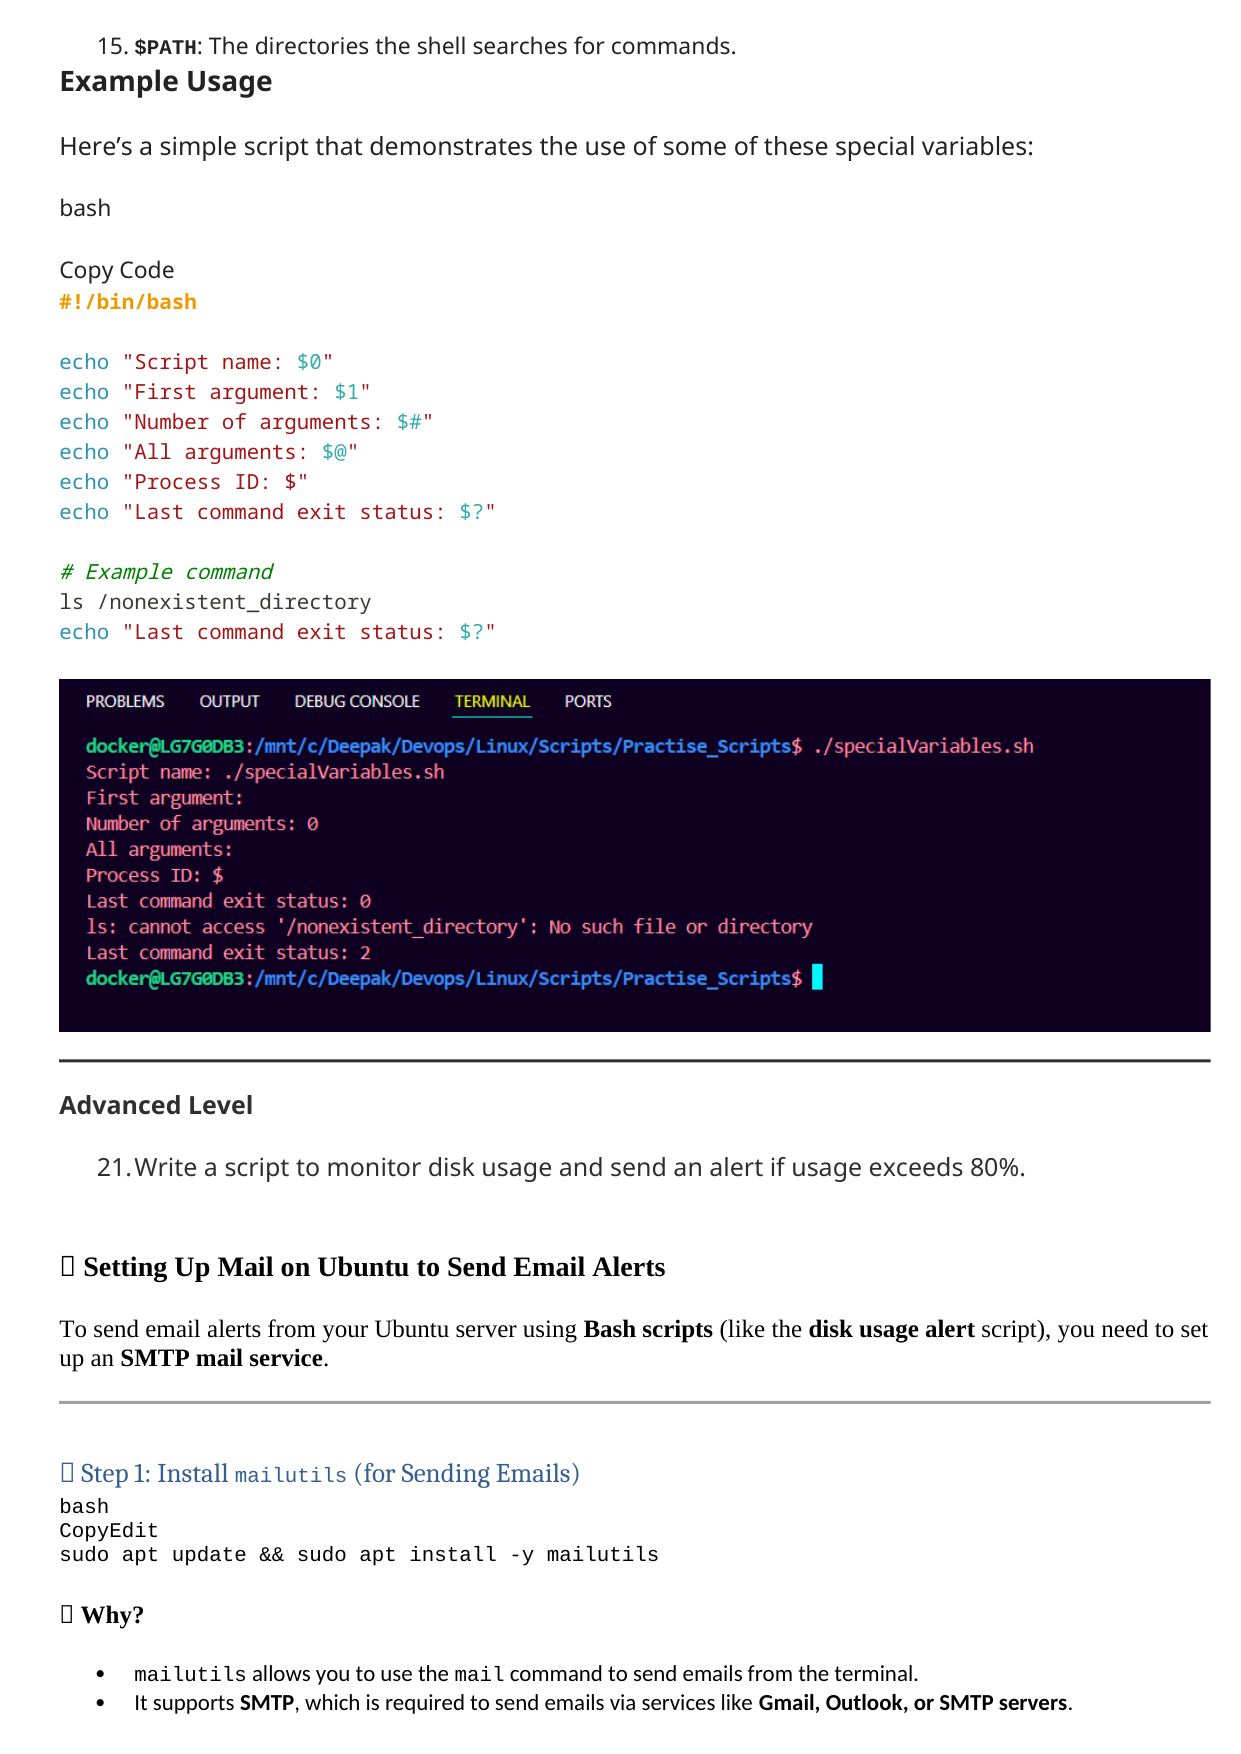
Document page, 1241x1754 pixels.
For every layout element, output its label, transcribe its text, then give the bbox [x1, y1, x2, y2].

text echo "Last command exit status: $?" [59, 495, 1211, 525]
text 📌 Why? [59, 1596, 1211, 1630]
text ls /nonexistent_directory [59, 585, 1211, 615]
text echo "First argument: $1" [59, 375, 1211, 405]
list It supports SMTP, which is required to send emails via services like Gmail, Outlook, or SMTP servers. [97, 1688, 1211, 1716]
picture [59, 679, 1211, 1032]
subtitle 🔹 Step 1: Install mailutils (for Sending Emails) [59, 1454, 1211, 1491]
text #!/bin/bash [59, 285, 1211, 315]
text Here’s a simple script that demonstrates the use of some of these special variables: [59, 128, 1211, 162]
text echo "Script name: $0" [59, 345, 1211, 375]
list mailutils allows you to use the mail command to send emails from the terminal. [97, 1659, 1211, 1688]
text echo "Last command exit status: $?" [59, 615, 1211, 645]
subtitle 📧 Setting Up Mail on Ubuntu to Send Email Alerts [59, 1247, 1211, 1285]
text bash [59, 192, 1211, 223]
text Example Usage [59, 61, 1211, 99]
text To send email alerts from your Ubuntu server using Bash scripts (like the disk usage alert script), you need to set up an SMTP mail service. [59, 1314, 1211, 1372]
text Advanced Level [59, 1087, 1211, 1149]
text echo "Process ID: $" [59, 465, 1211, 495]
text Copy Code [59, 254, 1211, 285]
list $PATH: The directories the shell searches for commands. [97, 29, 1211, 61]
text echo "Number of arguments: $#" [59, 405, 1211, 435]
text CopyEdit [59, 1520, 1211, 1543]
text echo "All arguments: $@" [59, 435, 1211, 465]
text bash [59, 1496, 1211, 1520]
text # Example command [59, 555, 1211, 585]
list Write a script to monitor disk usage and send an alert if usage exceeds 80%. [97, 1149, 1211, 1183]
text sudo apt update && sudo apt install -y mailutils [59, 1543, 1211, 1567]
